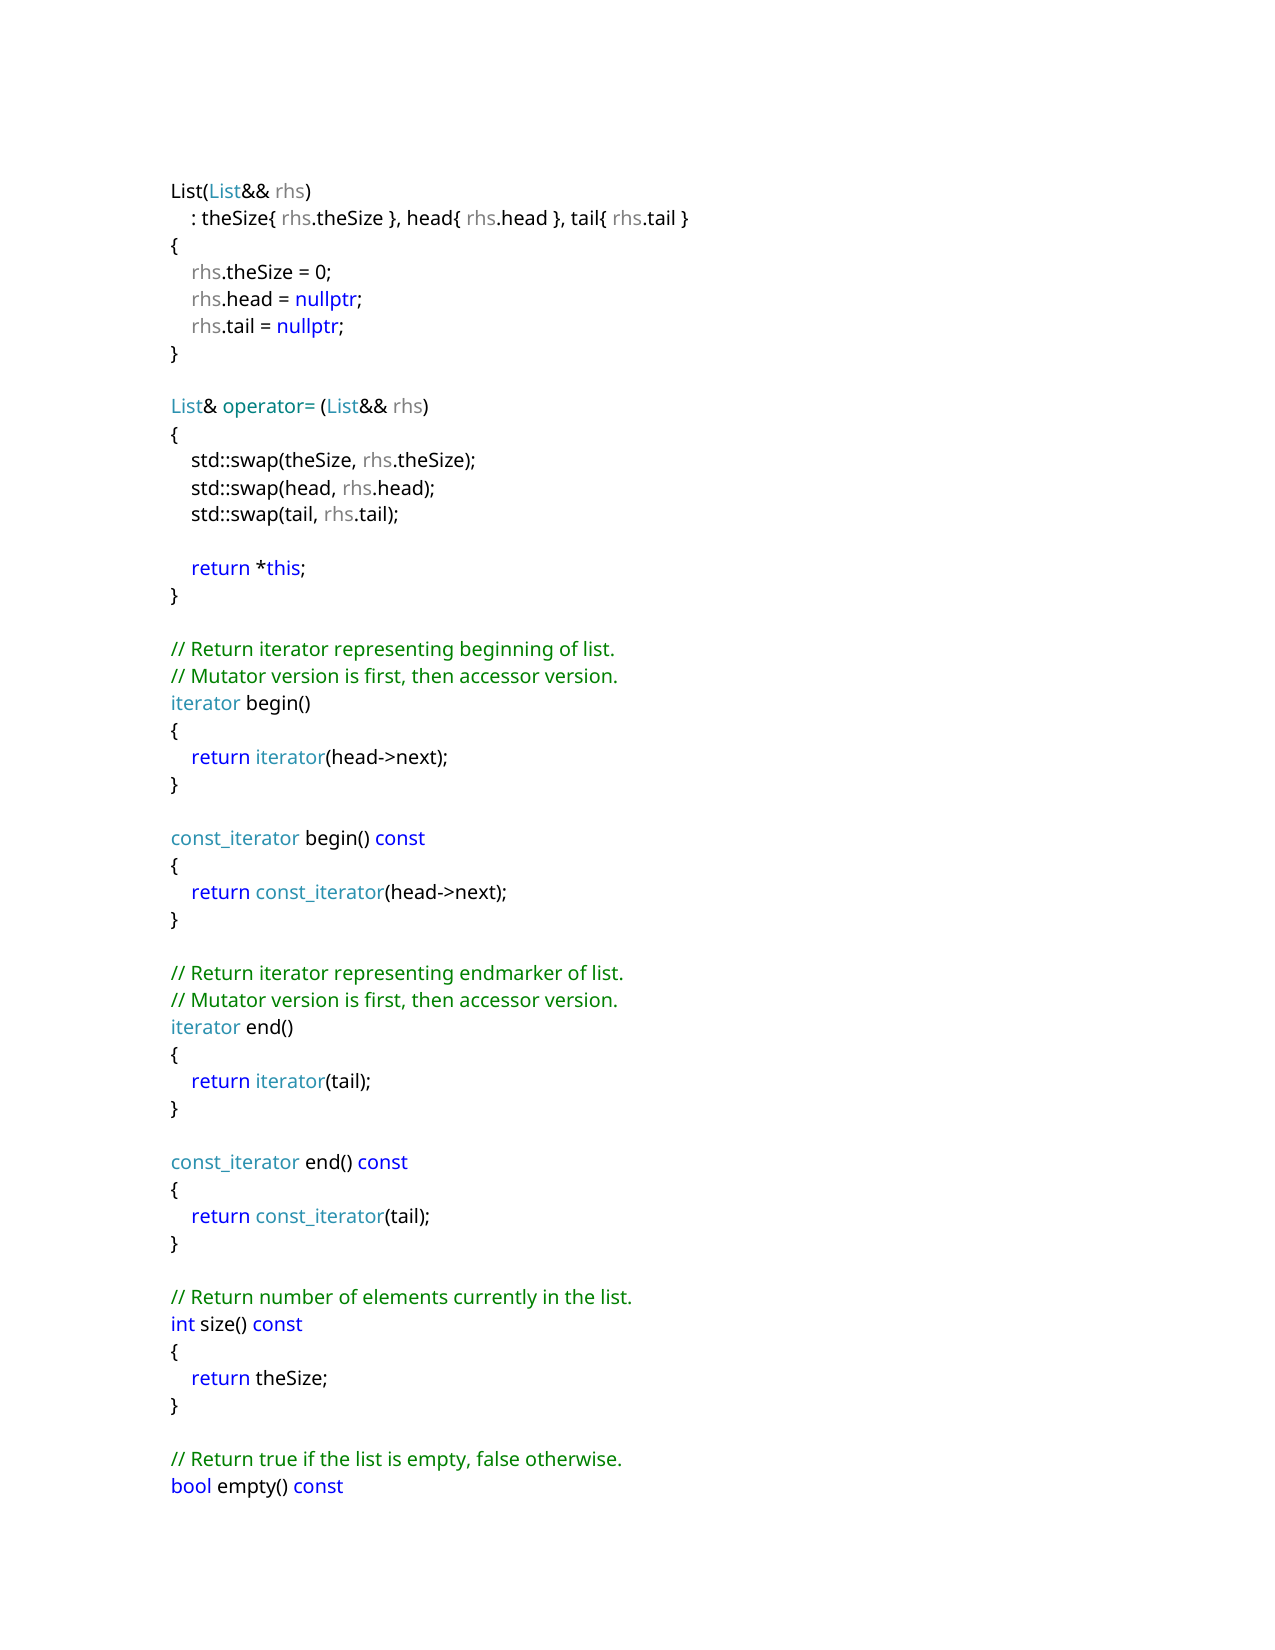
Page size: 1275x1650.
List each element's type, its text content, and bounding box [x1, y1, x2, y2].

text { [150, 1040, 1134, 1067]
text std::swap(head, rhs.head); [150, 474, 1134, 501]
text return const_iterator(head->next); [150, 878, 1134, 905]
text std::swap(tail, rhs.tail); [150, 501, 1134, 528]
text rhs.head = nullptr; [150, 285, 1134, 312]
text bool empty() const [150, 1472, 1134, 1499]
text rhs.theSize = 0; [150, 258, 1134, 285]
text return iterator(head->next); [150, 743, 1134, 771]
text } [150, 1094, 1134, 1121]
text List& operator= (List&& rhs) [150, 393, 1134, 420]
text } [150, 905, 1134, 932]
text return *this; [150, 555, 1134, 582]
text : theSize{ rhs.theSize }, head{ rhs.head }, tail{ rhs.tail } [150, 204, 1134, 231]
text // Mutator version is first, then accessor version. [150, 663, 1134, 689]
text return iterator(tail); [150, 1067, 1134, 1094]
text // Return iterator representing beginning of list. [150, 636, 1134, 663]
text rhs.tail = nullptr; [150, 312, 1134, 339]
text } [150, 582, 1134, 609]
text return const_iterator(tail); [150, 1202, 1134, 1229]
text // Return true if the list is empty, false otherwise. [150, 1445, 1134, 1472]
text // Mutator version is first, then accessor version. [150, 986, 1134, 1013]
text // Return number of elements currently in the list. [150, 1283, 1134, 1310]
text { [150, 1337, 1134, 1364]
text std::swap(theSize, rhs.theSize); [150, 447, 1134, 474]
text List(List&& rhs) [150, 177, 1134, 204]
text { [150, 717, 1134, 743]
text const_iterator end() const [150, 1148, 1134, 1175]
text const_iterator begin() const [150, 824, 1134, 851]
text } [150, 1391, 1134, 1418]
text int size() const [150, 1310, 1134, 1337]
text iterator end() [150, 1013, 1134, 1040]
text } [150, 339, 1134, 366]
text } [150, 1229, 1134, 1256]
text } [150, 771, 1134, 797]
text return theSize; [150, 1364, 1134, 1391]
text { [150, 1175, 1134, 1202]
text { [150, 420, 1134, 447]
text { [150, 231, 1134, 258]
text // Return iterator representing endmarker of list. [150, 959, 1134, 986]
text { [150, 851, 1134, 878]
text iterator begin() [150, 689, 1134, 717]
